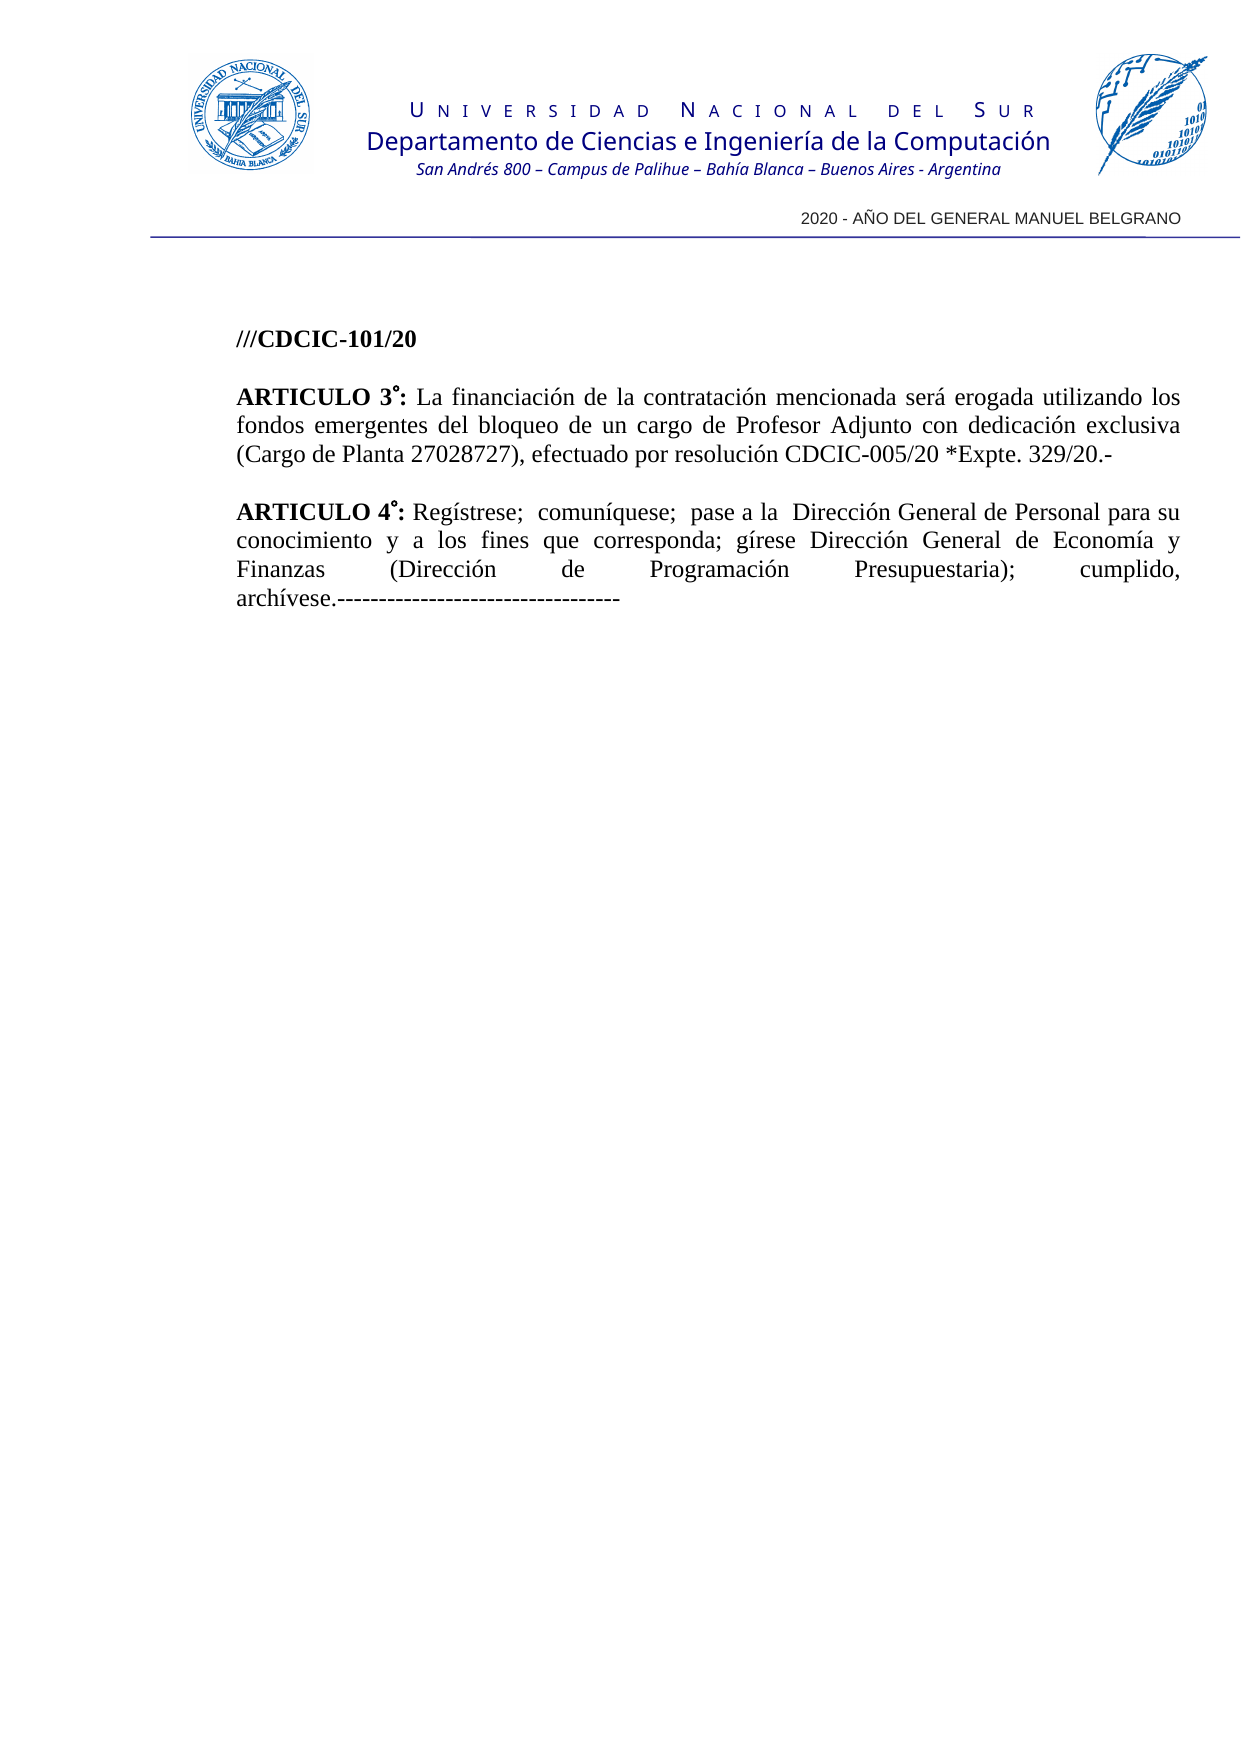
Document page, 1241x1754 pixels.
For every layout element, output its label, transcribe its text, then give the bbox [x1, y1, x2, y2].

text ///CDCIC-101/20 [236, 324, 1181, 353]
text ARTICULO 4: Regístrese; comuníquese; pase a la Dirección General de Personal para su conocimiento y a los fines que corresponda; gírese Dirección General de Economía y Finanzas (Dirección de Programación Presupuestaria); cumplido, archívese.---------------------------------- [236, 497, 1181, 612]
picture [187, 53, 315, 174]
picture [1095, 53, 1209, 176]
text ARTICULO 3: La financiación de la contratación mencionada será erogada utilizando los fondos emergentes del bloqueo de un cargo de Profesor Adjunto con dedicación exclusiva (Cargo de Planta 27028727), efectuado por resolución CDCIC-005/20 *Expte. 329/20.- [236, 382, 1181, 468]
